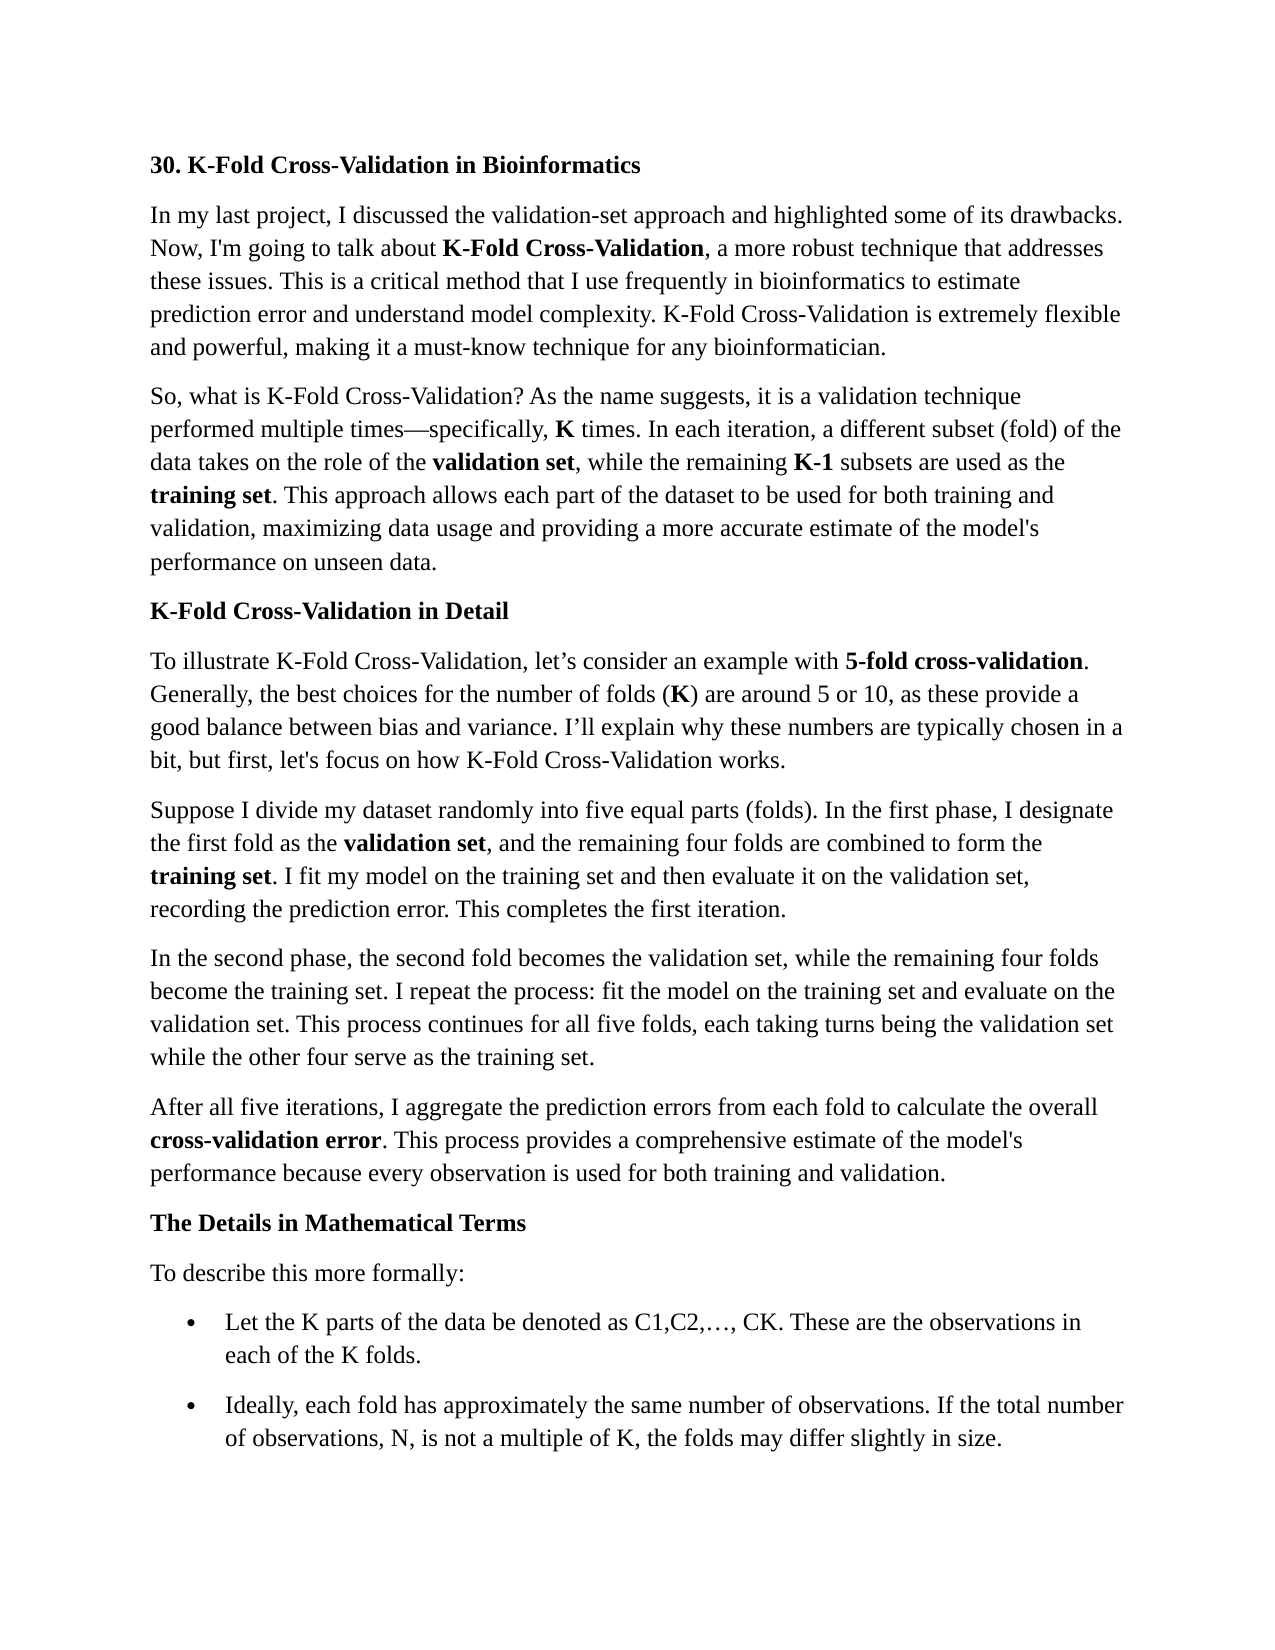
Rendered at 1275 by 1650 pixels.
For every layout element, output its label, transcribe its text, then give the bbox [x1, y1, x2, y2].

text To illustrate K-Fold Cross-Validation, let’s consider an example with 5-fold cross-validation. Generally, the best choices for the number of folds (K) are around 5 or 10, as these provide a good balance between bias and variance. I’ll explain why these numbers are typically chosen in a bit, but first, let's focus on how K-Fold Cross-Validation works. [150, 646, 1125, 774]
list Let the K parts of the data be denoted as C1,C2,…, CK​. These are the observations in each of the K folds. [187, 1307, 1125, 1369]
text To describe this more formally: [150, 1258, 1125, 1286]
list Ideally, each fold has approximately the same number of observations. If the total number of observations, N, is not a multiple of K, the folds may differ slightly in size. [187, 1390, 1125, 1452]
text In the second phase, the second fold becomes the validation set, while the remaining four folds become the training set. I repeat the process: fit the model on the training set and evaluate on the validation set. This process continues for all five folds, each taking turns being the validation set while the other four serve as the training set. [150, 943, 1125, 1071]
text In my last project, I discussed the validation-set approach and highlighted some of its drawbacks. Now, I'm going to talk about K-Fold Cross-Validation, a more robust technique that addresses these issues. This is a critical method that I use frequently in bioinformatics to estimate prediction error and understand model complexity. K-Fold Cross-Validation is extremely flexible and powerful, making it a must-know technique for any bioinformatician. [150, 200, 1125, 361]
text 30. K-Fold Cross-Validation in Bioinformatics [150, 150, 1125, 179]
text So, what is K-Fold Cross-Validation? As the name suggests, it is a validation technique performed multiple times—specifically, K times. In each iteration, a different subset (fold) of the data takes on the role of the validation set, while the remaining K-1 subsets are used as the training set. This approach allows each part of the dataset to be used for both training and validation, maximizing data usage and providing a more accurate estimate of the model's performance on unseen data. [150, 381, 1125, 575]
text The Details in Mathematical Terms [150, 1208, 1125, 1237]
text Suppose I divide my dataset randomly into five equal parts (folds). In the first phase, I designate the first fold as the validation set, and the remaining four folds are combined to form the training set. I fit my model on the training set and then evaluate it on the validation set, recording the prediction error. This completes the first iteration. [150, 795, 1125, 922]
text K-Fold Cross-Validation in Detail [150, 596, 1125, 625]
text After all five iterations, I aggregate the prediction errors from each fold to calculate the overall cross-validation error. This process provides a comprehensive estimate of the model's performance because every observation is used for both training and validation. [150, 1092, 1125, 1187]
